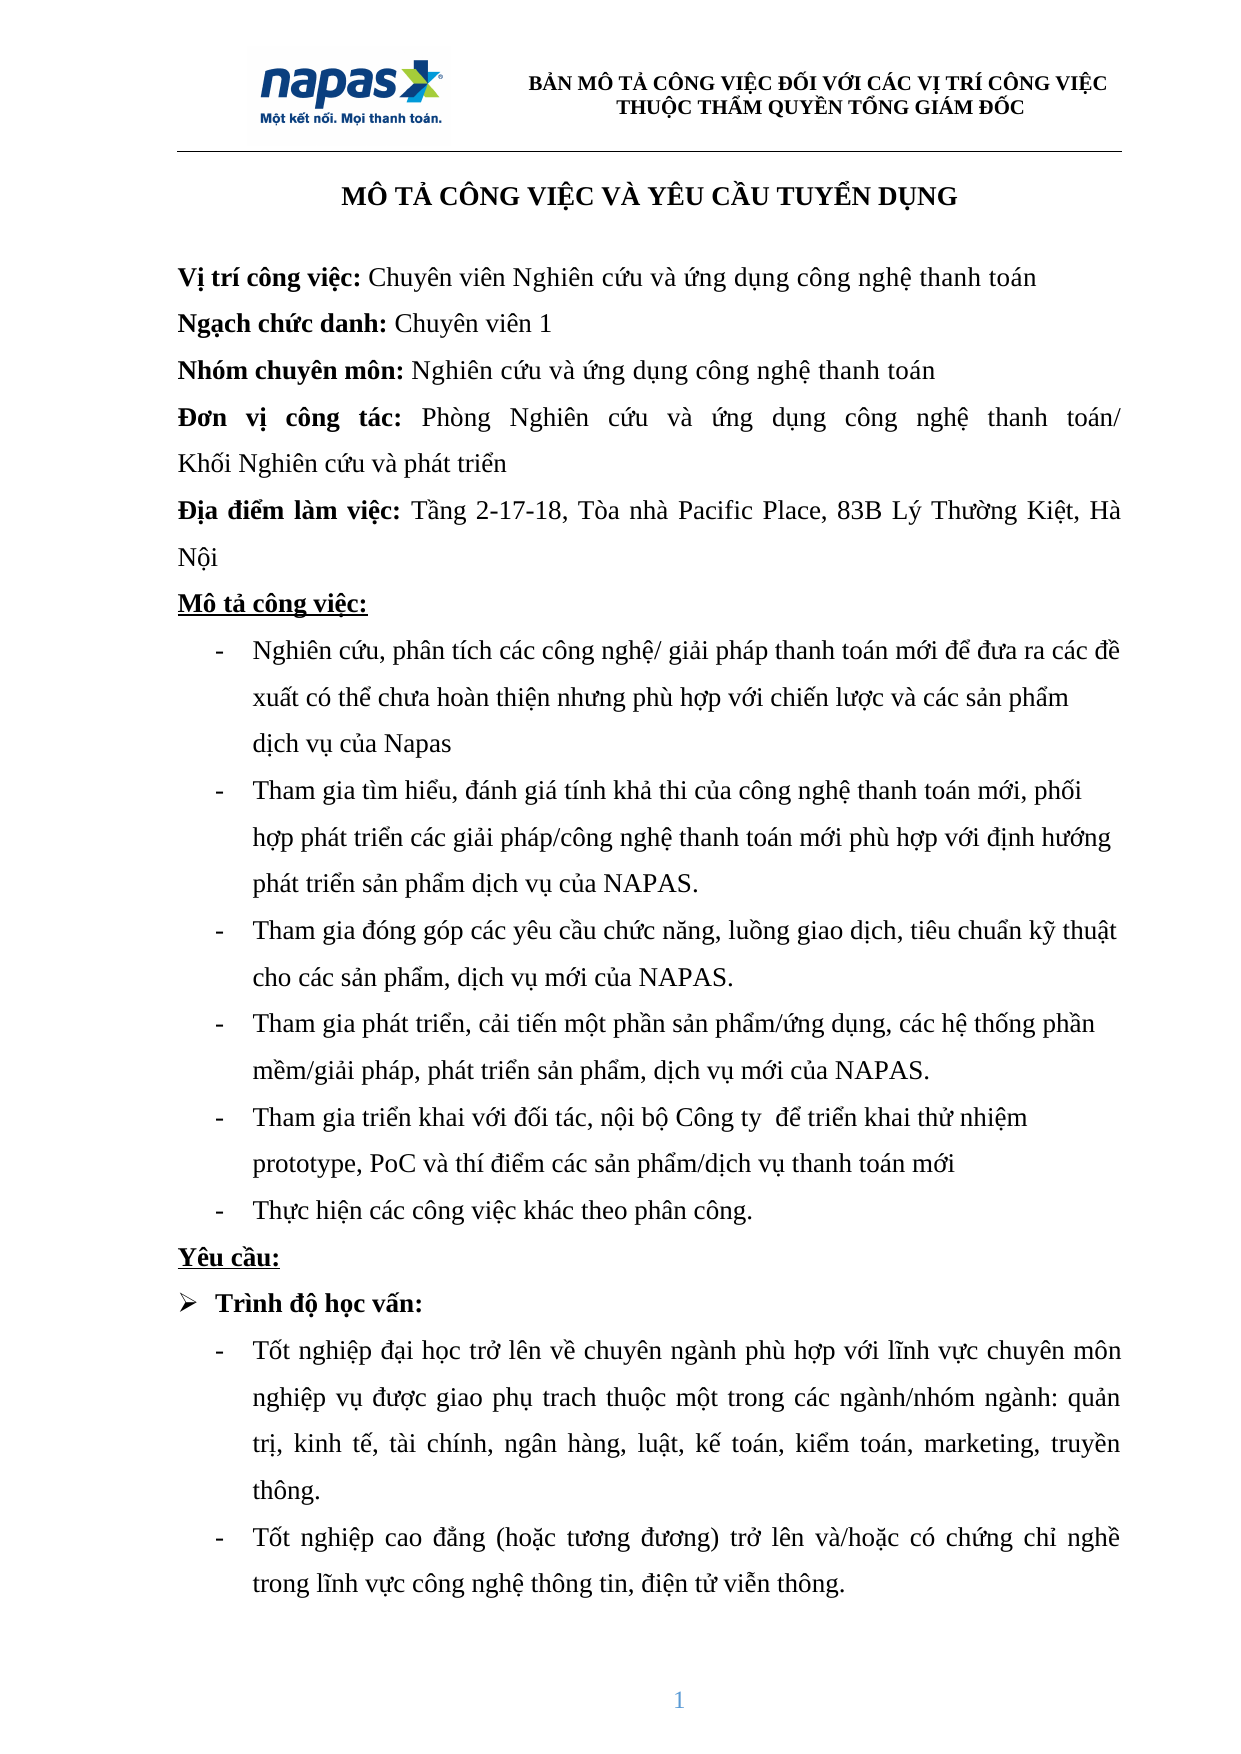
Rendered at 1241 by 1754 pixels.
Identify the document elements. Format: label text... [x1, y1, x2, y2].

text Yêu cầu: [177, 1241, 1122, 1272]
picture [247, 46, 452, 146]
text Vị trí công việc: Chuyên viên Nghiên cứu và ứng dụng công nghệ thanh toán [177, 261, 1122, 292]
text Nhóm chuyên môn: Nghiên cứu và ứng dụng công nghệ thanh toán [177, 354, 1122, 385]
text Mô tả công việc: [177, 587, 1122, 618]
text MÔ TẢ CÔNG VIỆC VÀ YÊU CẦU TUYỂN DỤNG [177, 180, 1122, 211]
text Ngạch chức danh: Chuyên viên 1 [177, 307, 1122, 338]
list Trình độ học vấn: [177, 1287, 1122, 1318]
list Tham gia triển khai với đối tác, nội bộ Công ty để triển khai thử nhiệm prototype, PoC và thí điểm các sản phẩm/dịch vụ thanh toán mới [215, 1101, 1122, 1178]
list Tham gia phát triển, cải tiến một phần sản phẩm/ứng dụng, các hệ thống phần mềm/giải pháp, phát triển sản phẩm, dịch vụ mới của NAPAS. [215, 1007, 1122, 1085]
list Tham gia tìm hiểu, đánh giá tính khả thi của công nghệ thanh toán mới, phối hợp phát triển các giải pháp/công nghệ thanh toán mới phù hợp với định hướng phát triển sản phẩm dịch vụ của NAPAS. [215, 774, 1122, 898]
list Tốt nghiệp cao đẳng (hoặc tương đương) trở lên và/hoặc có chứng chỉ nghề trong lĩnh vực công nghệ thông tin, điện tử viễn thông. [215, 1521, 1122, 1599]
list Tham gia đóng góp các yêu cầu chức năng, luồng giao dịch, tiêu chuẩn kỹ thuật cho các sản phẩm, dịch vụ mới của NAPAS. [215, 914, 1122, 992]
text Địa điểm làm việc: Tầng 2-17-18, Tòa nhà Pacific Place, 83B Lý Thường Kiệt, Hà Nội [177, 494, 1122, 572]
list Thực hiện các công việc khác theo phân công. [215, 1194, 1122, 1225]
text Đơn vị công tác: Phòng Nghiên cứu và ứng dụng công nghệ thanh toán/ Khối Nghiên cứu và phát triển [177, 401, 1122, 478]
list Nghiên cứu, phân tích các công nghệ/ giải pháp thanh toán mới để đưa ra các đề xuất có thể chưa hoàn thiện nhưng phù hợp với chiến lược và các sản phẩm dịch vụ của Napas [215, 634, 1122, 758]
list Tốt nghiệp đại học trở lên về chuyên ngành phù hợp với lĩnh vực chuyên môn nghiệp vụ được giao phụ trach thuộc một trong các ngành/nhóm ngành: quản trị, kinh tế, tài chính, ngân hàng, luật, kế toán, kiểm toán, marketing, truyền thông. [215, 1334, 1122, 1505]
